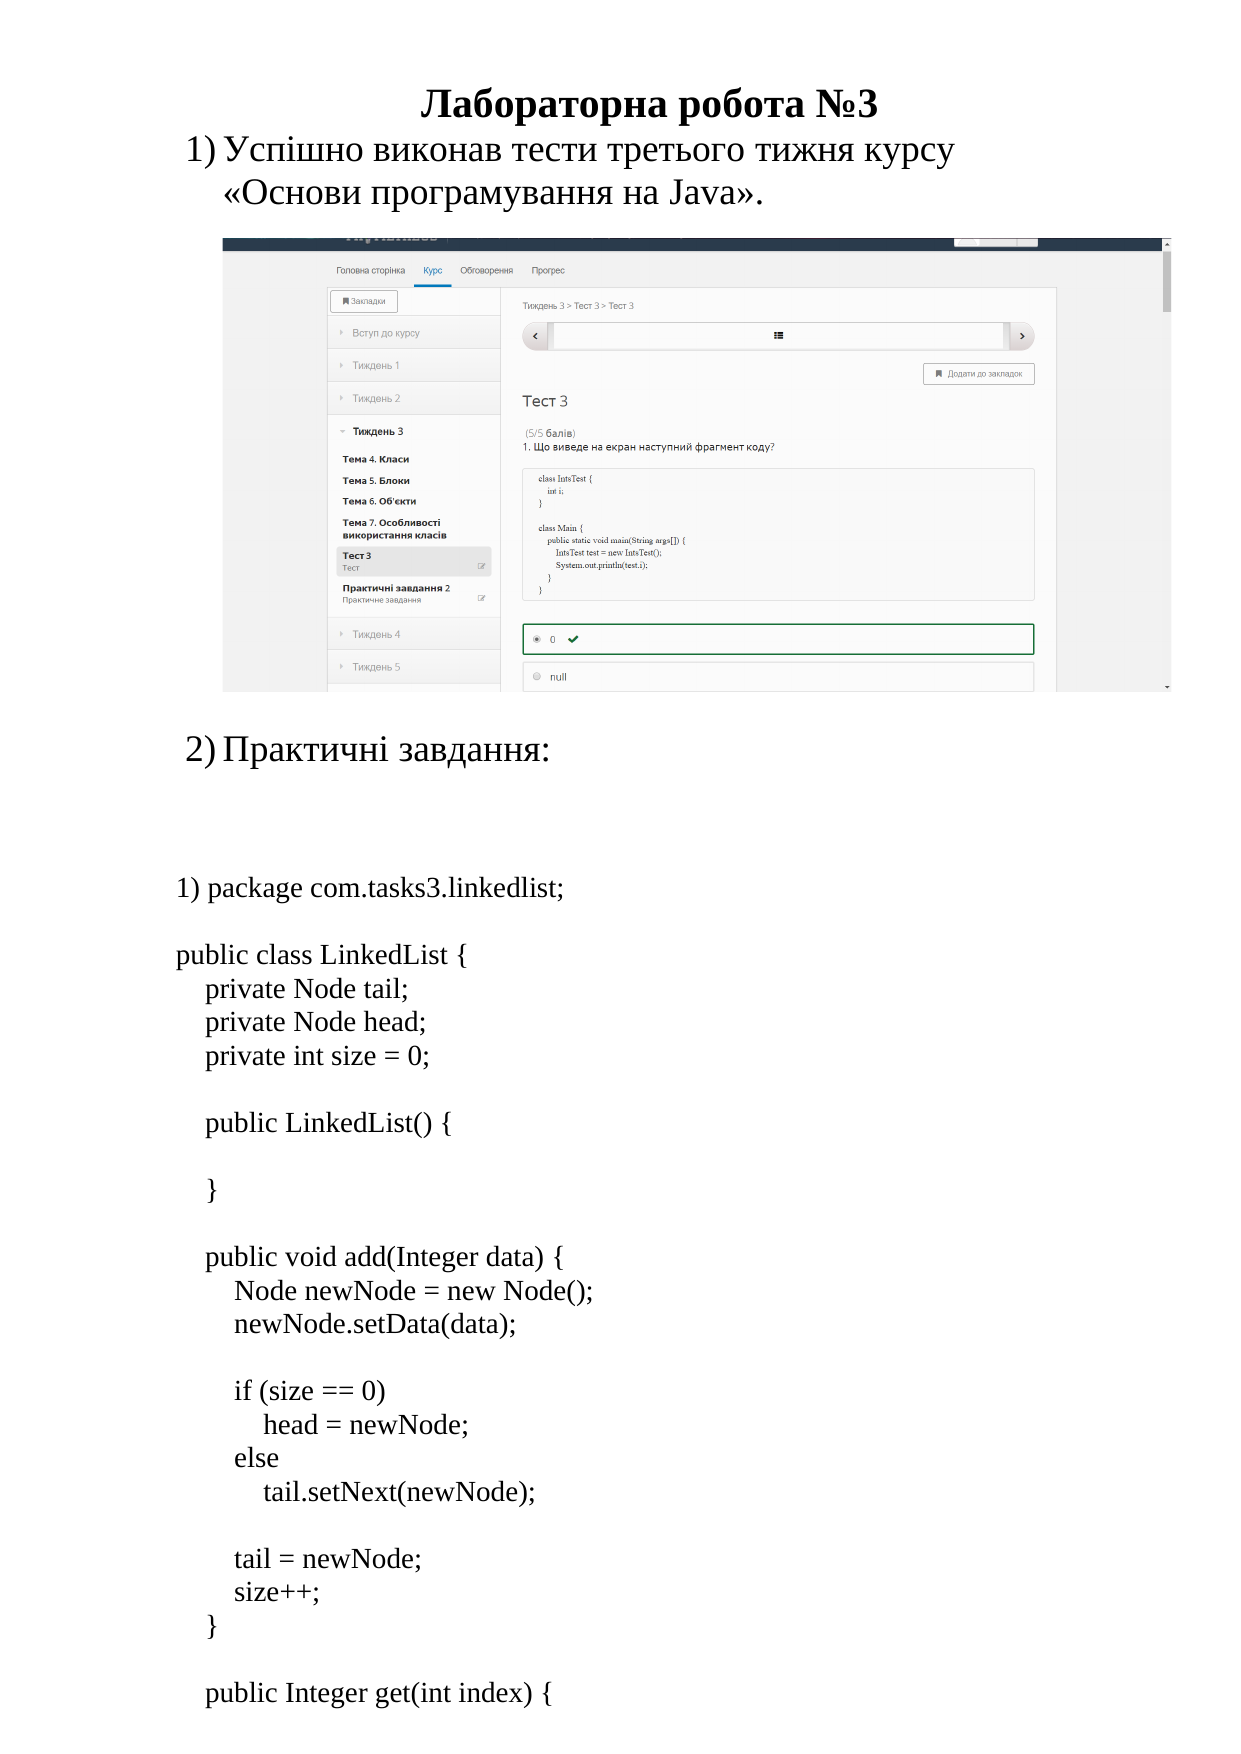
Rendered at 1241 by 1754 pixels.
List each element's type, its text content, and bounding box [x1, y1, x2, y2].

text public Integer get(int index) { [176, 1675, 1121, 1709]
list Практичні завдання: [185, 726, 1121, 769]
text } [176, 1608, 1121, 1642]
picture [222, 238, 1172, 692]
text if (size == 0) [176, 1373, 1121, 1407]
text private int size = 0; [176, 1038, 1121, 1071]
text public class LinkedList { [176, 937, 1121, 971]
text head = newNode; [176, 1407, 1121, 1440]
text Node newNode = new Node(); [176, 1273, 1121, 1306]
subtitle Успішно виконав тести третього тижня курсу «Основи програмування на Java». [185, 127, 1090, 213]
text 1) package com.tasks3.linkedlist; [176, 870, 1121, 904]
text public LinkedList() { [176, 1105, 1121, 1138]
text public void add(Integer data) { [176, 1239, 1121, 1273]
text size++; [176, 1574, 1121, 1608]
text tail.setNext(newNode); [176, 1474, 1121, 1507]
text private Node head; [176, 1004, 1121, 1038]
text } [176, 1172, 1121, 1206]
text else [176, 1440, 1121, 1474]
text Лабораторна робота №3 [421, 79, 1121, 127]
text private Node tail; [176, 971, 1121, 1004]
text tail = newNode; [176, 1541, 1121, 1574]
text newNode.setData(data); [176, 1306, 1121, 1340]
